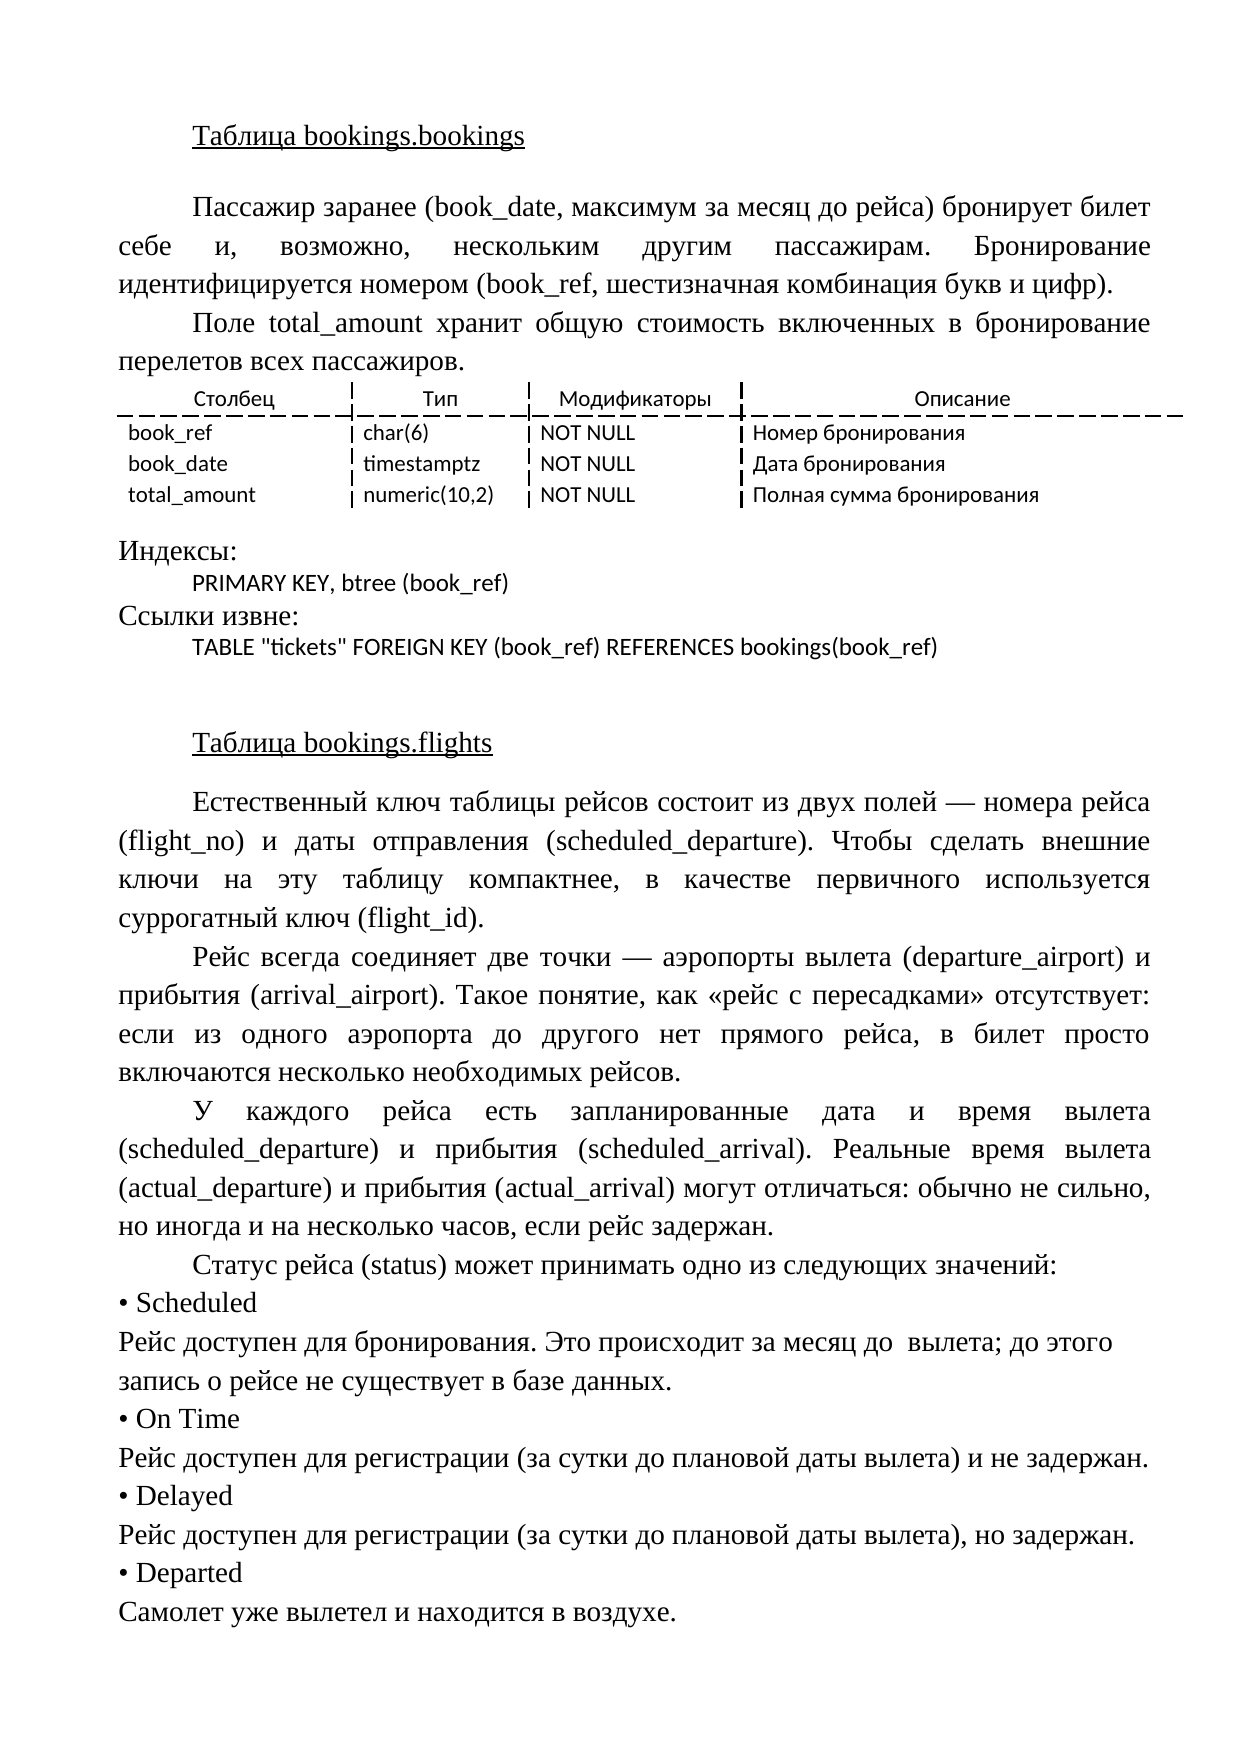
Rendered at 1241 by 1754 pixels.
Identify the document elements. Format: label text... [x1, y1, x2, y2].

table_cell timestamptz [352, 446, 529, 477]
text PRIMARY KEY, btree (book_ref) [118, 567, 1152, 598]
text Индексы: [118, 533, 1152, 567]
text Рейс доступен для регистрации (за сутки до плановой даты вылета), но задержан. [118, 1517, 1152, 1550]
table_cell NOT NULL [529, 415, 741, 446]
table_header Описание [741, 382, 1183, 415]
table_cell Номер бронирования [741, 415, 1183, 446]
text Рейс всегда соединяет две точки — аэропорты вылета (departure_airport) и прибытия (arrival_airport). Такое понятие, как «рейс с пересадками» отсутствует: если из одного аэропорта до другого нет прямого рейса, в билет просто включаются несколько необходимых рейсов. [118, 939, 1152, 1088]
table_cell Дата бронирования [741, 446, 1183, 477]
text Самолет уже вылетел и находится в воздухе. [118, 1594, 1152, 1627]
table_cell NOT NULL [529, 446, 741, 477]
table_cell total_amount [117, 477, 352, 508]
table_cell char(6) [352, 415, 529, 446]
text Поле total_amount хранит общую стоимость включенных в бронирование перелетов всех пассажиров. [118, 305, 1152, 377]
text • Departed [118, 1555, 1152, 1589]
table_cell NOT NULL [529, 477, 741, 508]
text Пассажир заранее (book_date, максимум за месяц до рейса) бронирует билет себе и, возможно, нескольким другим пассажирам. Бронирование идентифицируется номером (book_ref, шестизначная комбинация букв и цифр). [118, 189, 1152, 300]
text У каждого рейса есть запланированные дата и время вылета (scheduled_departure) и прибытия (scheduled_arrival). Реальные время вылета (actual_departure) и прибытия (actual_arrival) могут отличаться: обычно не сильно, но иногда и на несколько часов, если рейс задержан. [118, 1093, 1152, 1242]
text • Scheduled [118, 1286, 1152, 1319]
table_header Столбец [117, 382, 352, 415]
text • On Time [118, 1401, 1152, 1435]
table_cell book_ref [117, 415, 352, 446]
text Ссылки извне: [118, 598, 1152, 631]
text Таблица bookings.bookings [118, 118, 1152, 152]
text Таблица bookings.flights [118, 725, 1152, 759]
text TABLE "tickets" FOREIGN KEY (book_ref) REFERENCES bookings(book_ref) [118, 631, 1152, 662]
text • Delayed [118, 1478, 1152, 1512]
text Статус рейса (status) может принимать одно из следующих значений: [118, 1247, 1152, 1281]
table_header Модификаторы [529, 382, 741, 415]
text Рейс доступен для бронирования. Это происходит за месяц до вылета; до этого запись о рейсе не существует в базе данных. [118, 1324, 1152, 1396]
text Естественный ключ таблицы рейсов состоит из двух полей — номера рейса (flight_no) и даты отправления (scheduled_departure). Чтобы сделать внешние ключи на эту таблицу компактнее, в качестве первичного используется суррогатный ключ (flight_id). [118, 784, 1152, 934]
table_cell Полная сумма бронирования [741, 477, 1183, 508]
table_cell numeric(10,2) [352, 477, 529, 508]
table_cell book_date [117, 446, 352, 477]
table_header Тип [352, 382, 529, 415]
text Рейс доступен для регистрации (за сутки до плановой даты вылета) и не задержан. [118, 1440, 1152, 1473]
